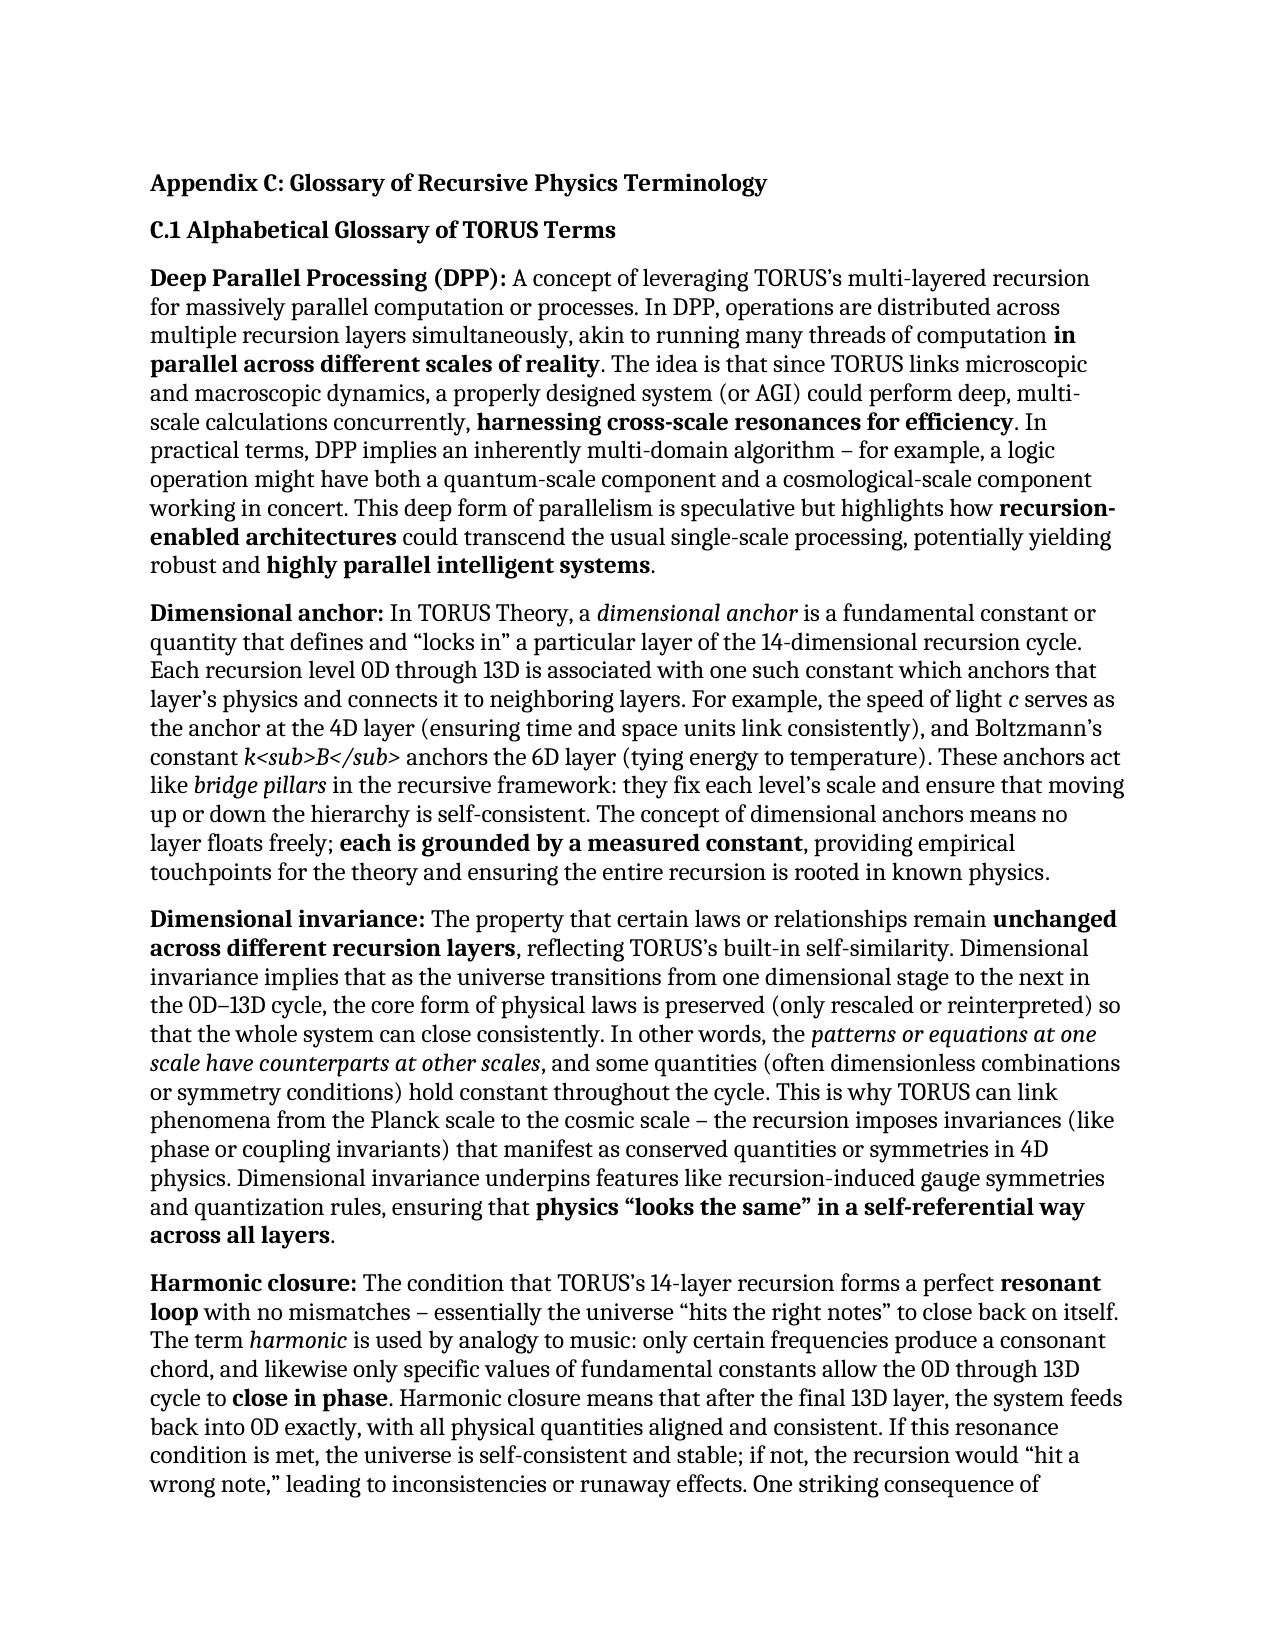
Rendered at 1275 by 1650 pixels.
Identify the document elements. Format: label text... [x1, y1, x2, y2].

text Dimensional invariance: The property that certain laws or relationships remain unchanged across different recursion layers, reflecting TORUS’s built-in self-similarity. Dimensional invariance implies that as the universe transitions from one dimensional stage to the next in the 0D–13D cycle, the core form of physical laws is preserved (only rescaled or reinterpreted) so that the whole system can close consistently. In other words, the patterns or equations at one scale have counterparts at other scales, and some quantities (often dimensionless combinations or symmetry conditions) hold constant throughout the cycle​. This is why TORUS can link phenomena from the Planck scale to the cosmic scale – the recursion imposes invariances (like phase or coupling invariants) that manifest as conserved quantities or symmetries in 4D physics​. Dimensional invariance underpins features like recursion-induced gauge symmetries and quantization rules, ensuring that physics “looks the same” in a self-referential way across all layers. [150, 905, 1125, 1250]
text C.1 Alphabetical Glossary of TORUS Terms [150, 216, 1125, 245]
text Deep Parallel Processing (DPP): A concept of leveraging TORUS’s multi-layered recursion for massively parallel computation or processes. In DPP, operations are distributed across multiple recursion layers simultaneously, akin to running many threads of computation in parallel across different scales of reality. The idea is that since TORUS links microscopic and macroscopic dynamics, a properly designed system (or AGI) could perform deep, multi-scale calculations concurrently, harnessing cross-scale resonances for efficiency​. In practical terms, DPP implies an inherently multi-domain algorithm – for example, a logic operation might have both a quantum-scale component and a cosmological-scale component working in concert​. This deep form of parallelism is speculative but highlights how recursion-enabled architectures could transcend the usual single-scale processing, potentially yielding robust and highly parallel intelligent systems. [150, 264, 1125, 580]
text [150, 1269, 1125, 1499]
text Appendix C: Glossary of Recursive Physics Terminology [150, 169, 1125, 197]
text Dimensional anchor: In TORUS Theory, a dimensional anchor is a fundamental constant or quantity that defines and “locks in” a particular layer of the 14-dimensional recursion cycle. Each recursion level 0D through 13D is associated with one such constant which anchors that layer’s physics and connects it to neighboring layers​. For example, the speed of light c serves as the anchor at the 4D layer (ensuring time and space units link consistently), and Boltzmann’s constant k<sub>B</sub> anchors the 6D layer (tying energy to temperature)​. These anchors act like bridge pillars in the recursive framework: they fix each level’s scale and ensure that moving up or down the hierarchy is self-consistent. The concept of dimensional anchors means no layer floats freely; each is grounded by a measured constant, providing empirical touchpoints for the theory and ensuring the entire recursion is rooted in known physics​. [150, 599, 1125, 886]
